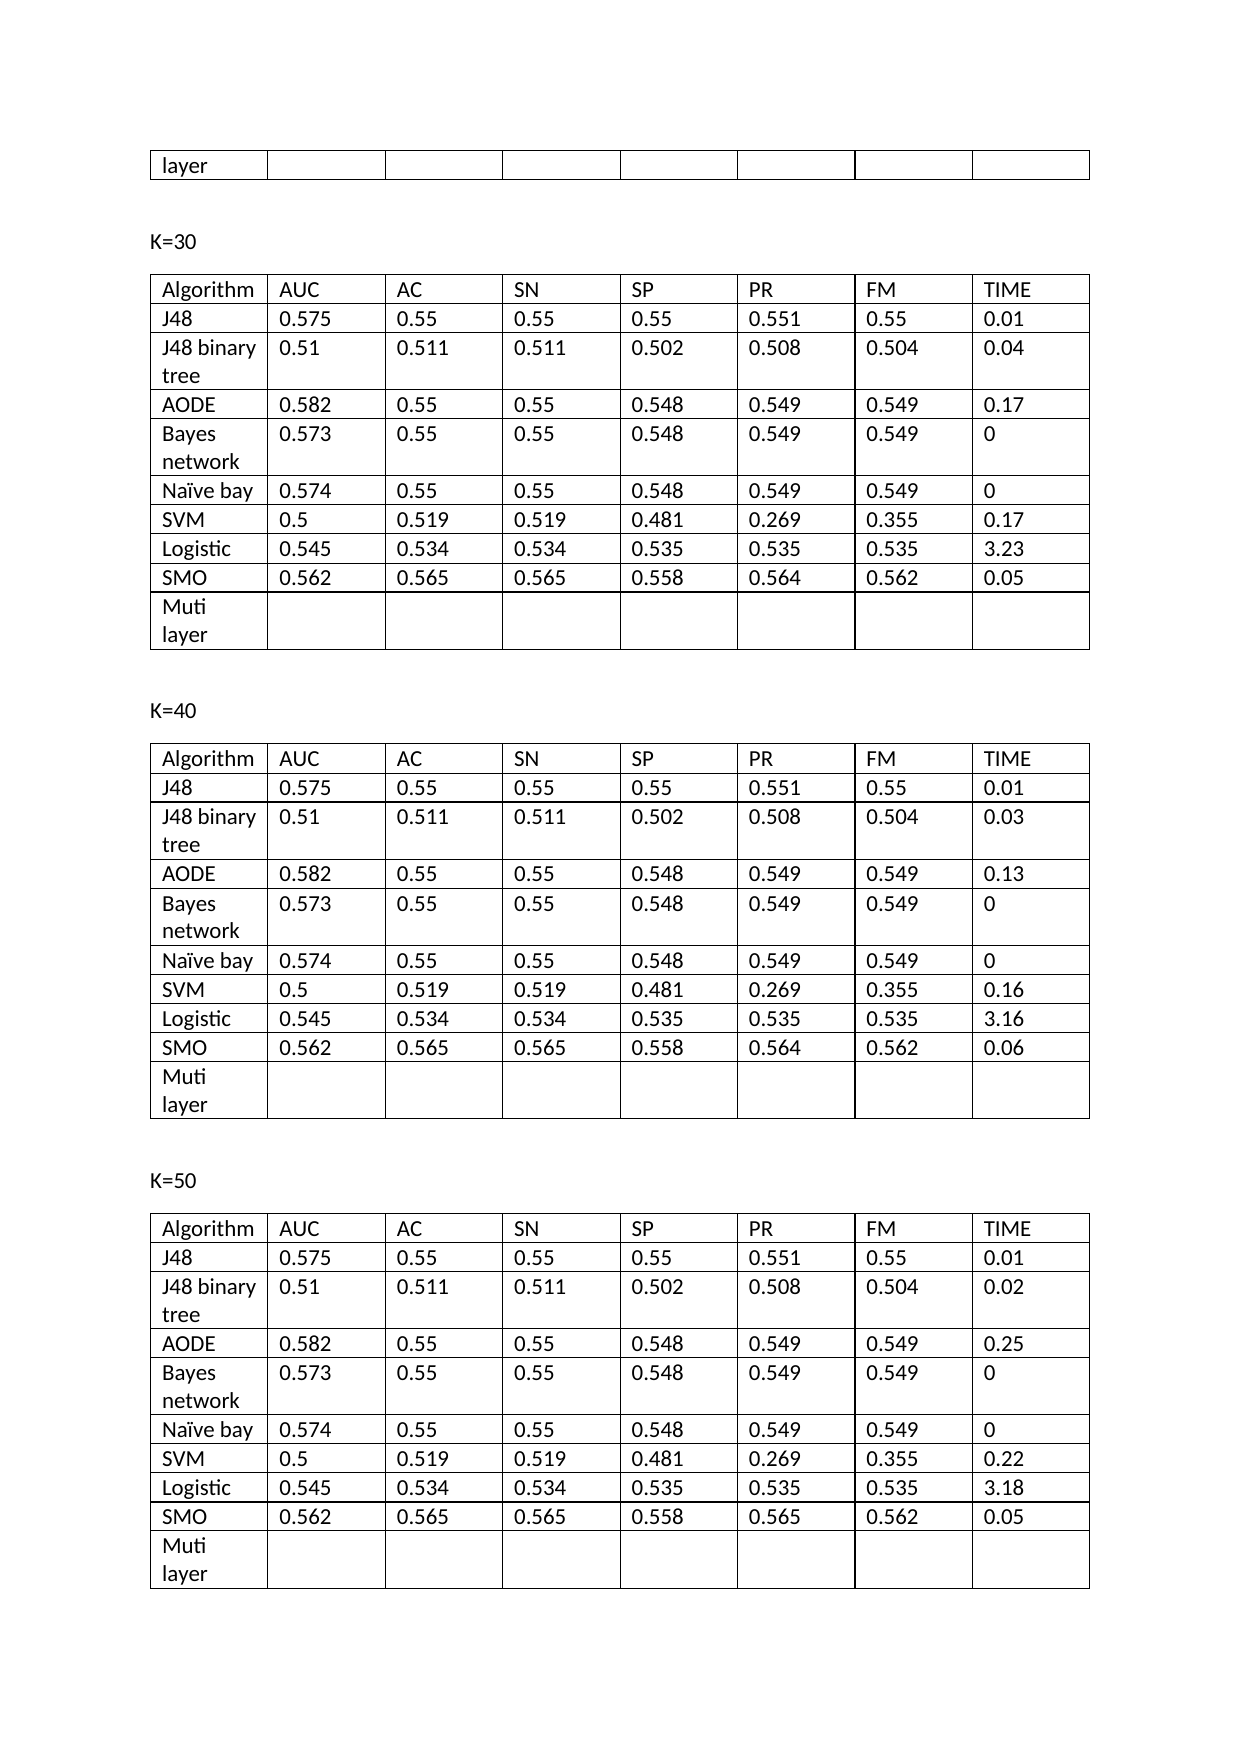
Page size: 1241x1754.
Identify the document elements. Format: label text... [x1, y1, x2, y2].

table_cell 0.549 [738, 860, 854, 888]
table_cell 0.5 [268, 1444, 385, 1472]
table_cell 0.535 [621, 1004, 737, 1032]
table_cell AODE [151, 1329, 267, 1357]
table_cell 0.504 [856, 803, 972, 858]
table_header PR [738, 275, 854, 303]
table_cell 0 [973, 1415, 1089, 1443]
table_cell 0.55 [386, 476, 502, 504]
table_cell 0.574 [268, 946, 385, 974]
table_cell 0 [973, 419, 1089, 475]
table_cell J48 [151, 774, 267, 801]
table_cell 0.574 [268, 476, 385, 504]
table_cell [268, 1062, 385, 1118]
table_cell 0.549 [738, 1415, 854, 1443]
table_cell 0.55 [503, 946, 620, 974]
table_cell 0.508 [738, 1272, 854, 1328]
table_cell [386, 1531, 502, 1587]
table_cell [856, 151, 972, 179]
table_cell 0.562 [268, 1503, 385, 1530]
text K=40 [150, 696, 1090, 724]
table_cell 0.562 [856, 564, 972, 591]
table_cell 0.565 [503, 1503, 620, 1530]
table_cell [621, 1062, 737, 1118]
table_cell 0.508 [738, 803, 854, 858]
table_header FM [856, 744, 972, 772]
table_cell 0.22 [973, 1444, 1089, 1472]
table_cell 0.558 [621, 564, 737, 591]
table_cell 0.511 [386, 803, 502, 858]
table_cell SMO [151, 1033, 267, 1061]
table_cell 0.551 [738, 304, 854, 332]
table_cell 0.549 [856, 419, 972, 475]
table_cell 0.16 [973, 975, 1089, 1003]
table_cell [621, 1531, 737, 1587]
table_cell [503, 1531, 620, 1587]
table_cell 0.519 [503, 975, 620, 1003]
table_cell AODE [151, 390, 267, 418]
table_cell 0.534 [386, 1004, 502, 1032]
table_cell 0.565 [386, 1033, 502, 1061]
text K=30 [150, 227, 1090, 255]
table_cell 0.55 [856, 304, 972, 332]
table_cell SVM [151, 975, 267, 1003]
table_cell [386, 151, 502, 179]
table_cell 0.05 [973, 564, 1089, 591]
table_cell 0.549 [738, 889, 854, 945]
table_header SP [621, 275, 737, 303]
table_cell 0.575 [268, 304, 385, 332]
table_cell 0.575 [268, 1243, 385, 1271]
table_cell 0.511 [386, 1272, 502, 1328]
table_header TIME [973, 275, 1089, 303]
table_cell [856, 1531, 972, 1587]
table_cell SMO [151, 1503, 267, 1530]
table_cell 0.573 [268, 419, 385, 475]
table_header TIME [973, 1214, 1089, 1242]
table_header Algorithm [151, 1214, 267, 1242]
table_cell SVM [151, 505, 267, 533]
table_cell 0.535 [856, 534, 972, 562]
table_cell [268, 1531, 385, 1587]
table_cell 0.55 [386, 1415, 502, 1443]
table_cell J48 [151, 304, 267, 332]
table_cell 0.582 [268, 390, 385, 418]
table_cell [738, 1062, 854, 1118]
table_cell 0.548 [621, 860, 737, 888]
table_cell 0.355 [856, 975, 972, 1003]
table_cell Muti layer [151, 151, 267, 179]
table_cell [503, 151, 620, 179]
table_cell 0.558 [621, 1503, 737, 1530]
table_cell 0.504 [856, 1272, 972, 1328]
table_cell 0.545 [268, 1473, 385, 1501]
table_cell J48 binary tree [151, 1272, 267, 1328]
table_header AUC [268, 744, 385, 772]
table_cell 0.55 [386, 1329, 502, 1357]
table_cell 0.549 [856, 889, 972, 945]
table_cell 0.55 [503, 860, 620, 888]
table_cell 0.548 [621, 1329, 737, 1357]
table_cell 0.535 [621, 534, 737, 562]
table_cell 0.355 [856, 505, 972, 533]
table_cell 0.01 [973, 304, 1089, 332]
table_header AC [386, 744, 502, 772]
table_header Algorithm [151, 744, 267, 772]
table_header FM [856, 275, 972, 303]
table_cell 0.55 [503, 1243, 620, 1271]
table_cell 0.55 [856, 774, 972, 801]
table_cell Logistic [151, 1004, 267, 1032]
table_cell 0.55 [621, 1243, 737, 1271]
table_cell 0.575 [268, 774, 385, 801]
table_cell 0.549 [738, 390, 854, 418]
table_header AC [386, 275, 502, 303]
table_header SP [621, 744, 737, 772]
text K=50 [150, 1166, 1090, 1194]
table_header PR [738, 1214, 854, 1242]
table_cell 0.548 [621, 889, 737, 945]
table_cell 0.04 [973, 333, 1089, 389]
table_cell 0.55 [386, 860, 502, 888]
table_cell 0.55 [856, 1243, 972, 1271]
table_cell 0.13 [973, 860, 1089, 888]
table_cell 0.55 [386, 304, 502, 332]
table_cell 3.23 [973, 534, 1089, 562]
table_header SN [503, 744, 620, 772]
table_cell 0.55 [386, 889, 502, 945]
table_cell AODE [151, 860, 267, 888]
table_cell 0.548 [621, 1358, 737, 1414]
table_cell 0.549 [856, 476, 972, 504]
table_cell 0.519 [386, 505, 502, 533]
table_cell 0.55 [503, 1358, 620, 1414]
table_cell 0.269 [738, 505, 854, 533]
table_cell 0.55 [621, 774, 737, 801]
table_cell J48 binary tree [151, 333, 267, 389]
table_cell 0.549 [856, 390, 972, 418]
table_cell 0.565 [503, 1033, 620, 1061]
table_cell [973, 151, 1089, 179]
table_header SN [503, 1214, 620, 1242]
table_cell Bayes network [151, 889, 267, 945]
table_cell 0.55 [386, 774, 502, 801]
table_cell 0.481 [621, 505, 737, 533]
table_cell [856, 593, 972, 648]
table_cell 0.535 [621, 1473, 737, 1501]
table_header AC [386, 1214, 502, 1242]
table_cell 0.564 [738, 564, 854, 591]
table_cell 0.545 [268, 1004, 385, 1032]
table_cell Bayes network [151, 419, 267, 475]
table_header PR [738, 744, 854, 772]
table_cell 0.519 [386, 975, 502, 1003]
table_cell 0.535 [738, 1473, 854, 1501]
table_cell SVM [151, 1444, 267, 1472]
table_cell 0.511 [503, 333, 620, 389]
table_cell 0.574 [268, 1415, 385, 1443]
table_cell 0.55 [503, 1329, 620, 1357]
table_cell 0.534 [503, 1004, 620, 1032]
table_header FM [856, 1214, 972, 1242]
table_cell 0.502 [621, 803, 737, 858]
table_cell [268, 151, 385, 179]
table_cell 0.55 [503, 304, 620, 332]
table_cell Muti layer [151, 593, 267, 648]
table_cell 0.55 [386, 1358, 502, 1414]
table_cell 0.564 [738, 1033, 854, 1061]
table_header SN [503, 275, 620, 303]
table_cell [738, 151, 854, 179]
table_cell 0.55 [503, 390, 620, 418]
table_cell 0.565 [738, 1503, 854, 1530]
table_cell [738, 593, 854, 648]
table_cell 0.01 [973, 1243, 1089, 1271]
table_cell [973, 593, 1089, 648]
table_cell J48 [151, 1243, 267, 1271]
table_cell [973, 1062, 1089, 1118]
table_cell J48 binary tree [151, 803, 267, 858]
table_cell 0.534 [386, 534, 502, 562]
table_cell 0.548 [621, 1415, 737, 1443]
table_cell 0.481 [621, 1444, 737, 1472]
table_cell 0.562 [268, 1033, 385, 1061]
table_cell 0.565 [386, 564, 502, 591]
table_cell 0.269 [738, 975, 854, 1003]
table_cell 0.17 [973, 505, 1089, 533]
table_cell 0.269 [738, 1444, 854, 1472]
table_cell 0.511 [503, 1272, 620, 1328]
table_cell 0.481 [621, 975, 737, 1003]
table_cell Muti layer [151, 1531, 267, 1587]
table_cell 0.519 [386, 1444, 502, 1472]
table_cell 0.5 [268, 975, 385, 1003]
table_cell 0.558 [621, 1033, 737, 1061]
table_cell 0.55 [503, 476, 620, 504]
table_cell [621, 151, 737, 179]
table_cell [856, 1062, 972, 1118]
table_cell 0.573 [268, 1358, 385, 1414]
table_cell 0.549 [856, 1415, 972, 1443]
table_header AUC [268, 275, 385, 303]
table_cell Naïve bay [151, 476, 267, 504]
table_cell 0.55 [621, 304, 737, 332]
table_cell 0.17 [973, 390, 1089, 418]
table_cell 0.549 [856, 1329, 972, 1357]
table_header Algorithm [151, 275, 267, 303]
table_cell 0.504 [856, 333, 972, 389]
table_cell 0.51 [268, 333, 385, 389]
table_cell 0.573 [268, 889, 385, 945]
table_cell 0 [973, 476, 1089, 504]
table_cell 0.511 [386, 333, 502, 389]
table_cell 0.549 [738, 1329, 854, 1357]
table_cell 0.534 [503, 1473, 620, 1501]
table_cell 0.534 [503, 534, 620, 562]
table_cell 0.25 [973, 1329, 1089, 1357]
table_cell Logistic [151, 1473, 267, 1501]
table_cell 0.548 [621, 946, 737, 974]
table_cell 0.55 [503, 419, 620, 475]
table_cell 0.582 [268, 1329, 385, 1357]
table_cell 0.508 [738, 333, 854, 389]
table_header TIME [973, 744, 1089, 772]
table_cell [268, 593, 385, 648]
table_cell [503, 593, 620, 648]
table_cell 0.55 [386, 419, 502, 475]
table_cell 0 [973, 946, 1089, 974]
table_cell 0.549 [856, 946, 972, 974]
table_cell 0.55 [503, 1415, 620, 1443]
table_cell [386, 1062, 502, 1118]
table_cell 0.545 [268, 534, 385, 562]
table_cell [973, 1531, 1089, 1587]
table_cell 0.511 [503, 803, 620, 858]
table_cell 0.01 [973, 774, 1089, 801]
table_cell Logistic [151, 534, 267, 562]
table_cell 0.549 [738, 946, 854, 974]
table_cell 0.03 [973, 803, 1089, 858]
table_cell 0.548 [621, 476, 737, 504]
table_cell 0.355 [856, 1444, 972, 1472]
table_header SP [621, 1214, 737, 1242]
table_cell 0.535 [738, 534, 854, 562]
table_cell 0.549 [738, 1358, 854, 1414]
table_header AUC [268, 1214, 385, 1242]
table_cell 0.51 [268, 1272, 385, 1328]
table_cell 0.55 [386, 390, 502, 418]
table_cell 0.562 [856, 1033, 972, 1061]
table_cell 0.502 [621, 333, 737, 389]
table_cell 0.502 [621, 1272, 737, 1328]
table_cell Bayes network [151, 1358, 267, 1414]
table_cell [738, 1531, 854, 1587]
table_cell SMO [151, 564, 267, 591]
table_cell 0.565 [386, 1503, 502, 1530]
table_cell 0.55 [503, 774, 620, 801]
table_cell 0.51 [268, 803, 385, 858]
table_cell 0.549 [738, 419, 854, 475]
table_cell 0.549 [856, 860, 972, 888]
table_cell 0.549 [856, 1358, 972, 1414]
table_cell 3.16 [973, 1004, 1089, 1032]
table_cell 0.519 [503, 505, 620, 533]
table_cell 0.534 [386, 1473, 502, 1501]
table_cell 0.5 [268, 505, 385, 533]
table_cell 0.535 [738, 1004, 854, 1032]
table_cell Naïve bay [151, 1415, 267, 1443]
table_cell 0.562 [268, 564, 385, 591]
table_cell 0.548 [621, 419, 737, 475]
table_cell 0.551 [738, 1243, 854, 1271]
table_cell 0.535 [856, 1473, 972, 1501]
table_cell 0.05 [973, 1503, 1089, 1530]
table_cell 0.582 [268, 860, 385, 888]
table_cell 0.06 [973, 1033, 1089, 1061]
table_cell 0.535 [856, 1004, 972, 1032]
table_cell Naïve bay [151, 946, 267, 974]
table_cell 0.55 [386, 1243, 502, 1271]
table_cell [503, 1062, 620, 1118]
table_cell 0.565 [503, 564, 620, 591]
table_cell 3.18 [973, 1473, 1089, 1501]
table_cell 0.55 [503, 889, 620, 945]
table_cell 0 [973, 889, 1089, 945]
table_cell 0.548 [621, 390, 737, 418]
table_cell 0.02 [973, 1272, 1089, 1328]
table_cell [621, 593, 737, 648]
table_cell 0 [973, 1358, 1089, 1414]
table_cell 0.519 [503, 1444, 620, 1472]
table_cell Muti layer [151, 1062, 267, 1118]
table_cell 0.55 [386, 946, 502, 974]
table_cell 0.549 [738, 476, 854, 504]
table_cell [386, 593, 502, 648]
table_cell 0.551 [738, 774, 854, 801]
table_cell 0.562 [856, 1503, 972, 1530]
